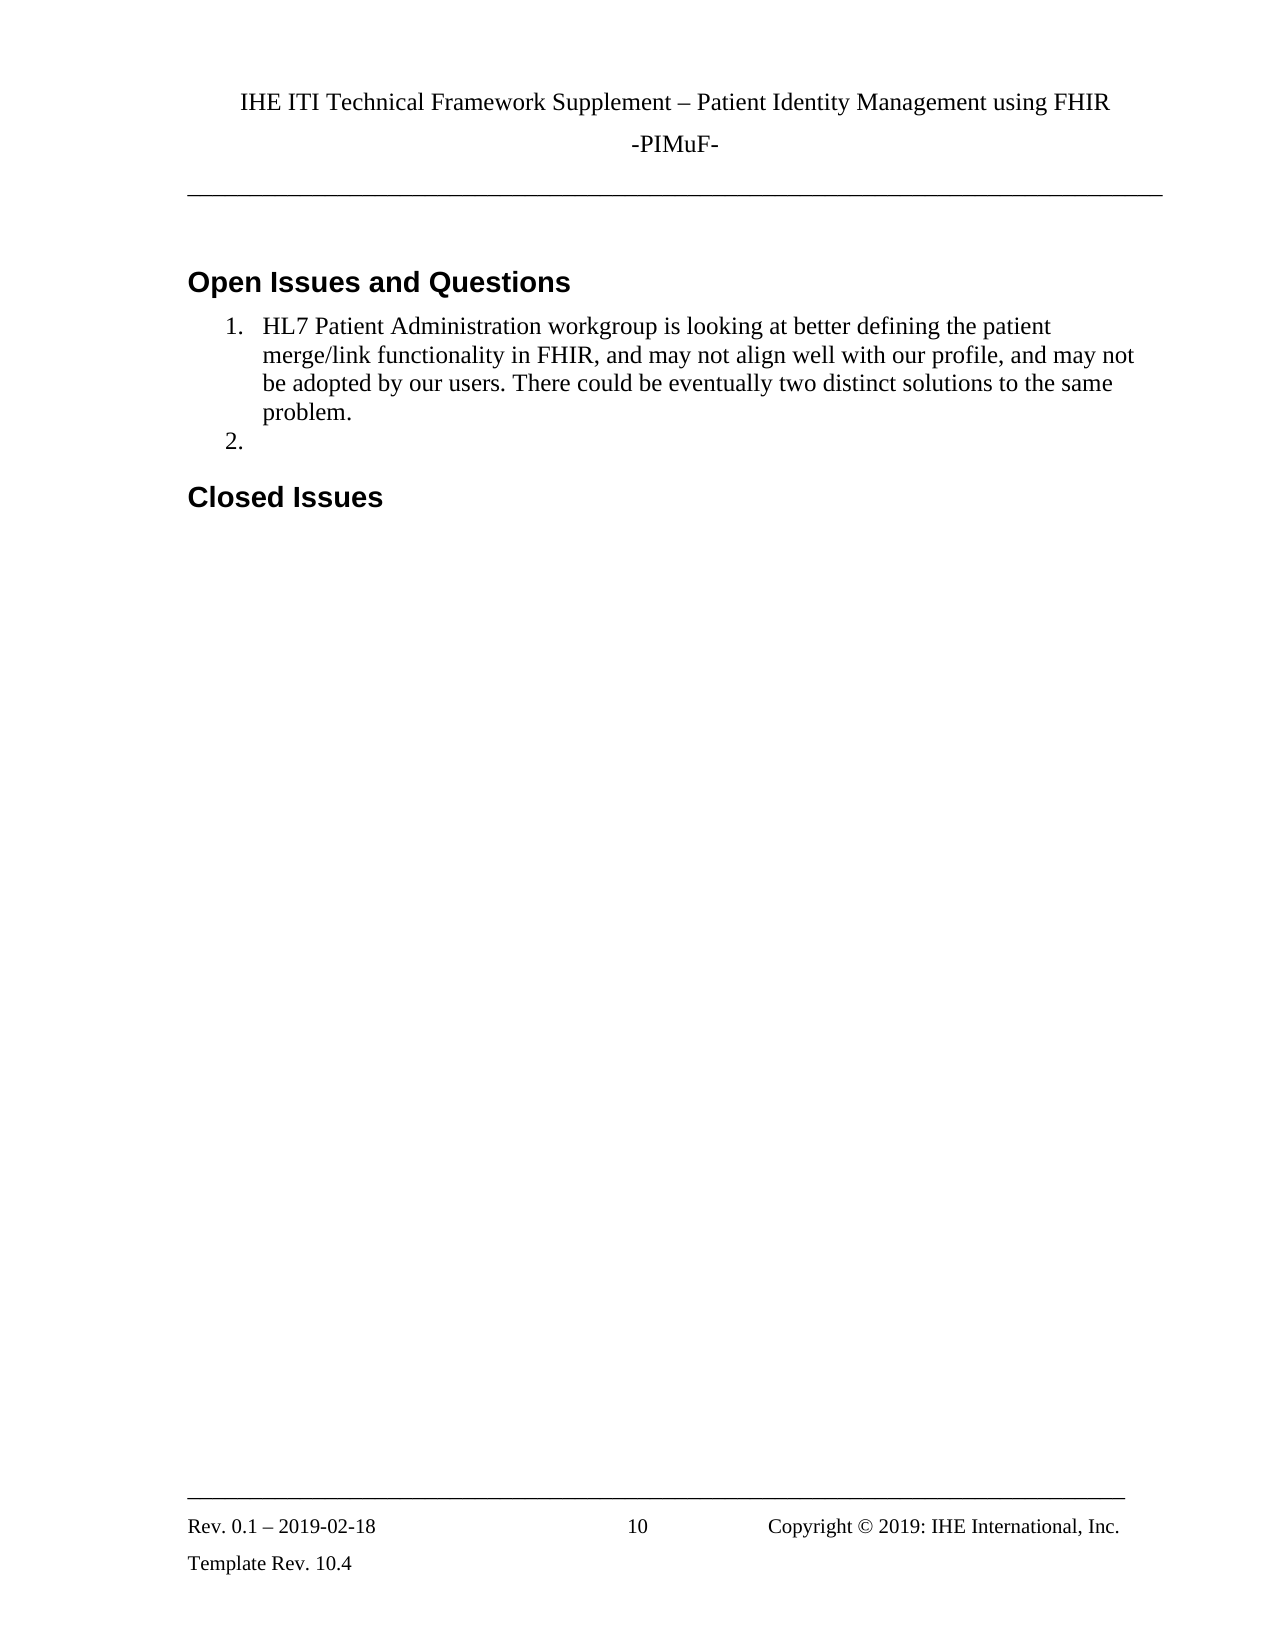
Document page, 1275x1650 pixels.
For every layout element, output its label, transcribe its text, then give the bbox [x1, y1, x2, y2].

subtitle Closed Issues [187, 480, 1162, 513]
list HL7 Patient Administration workgroup is looking at better defining the patient merge/link functionality in FHIR, and may not align well with our profile, and may not be adopted by our users. There could be eventually two distinct solutions to the same problem. [225, 311, 1162, 426]
subtitle Open Issues and Questions [187, 265, 1162, 298]
